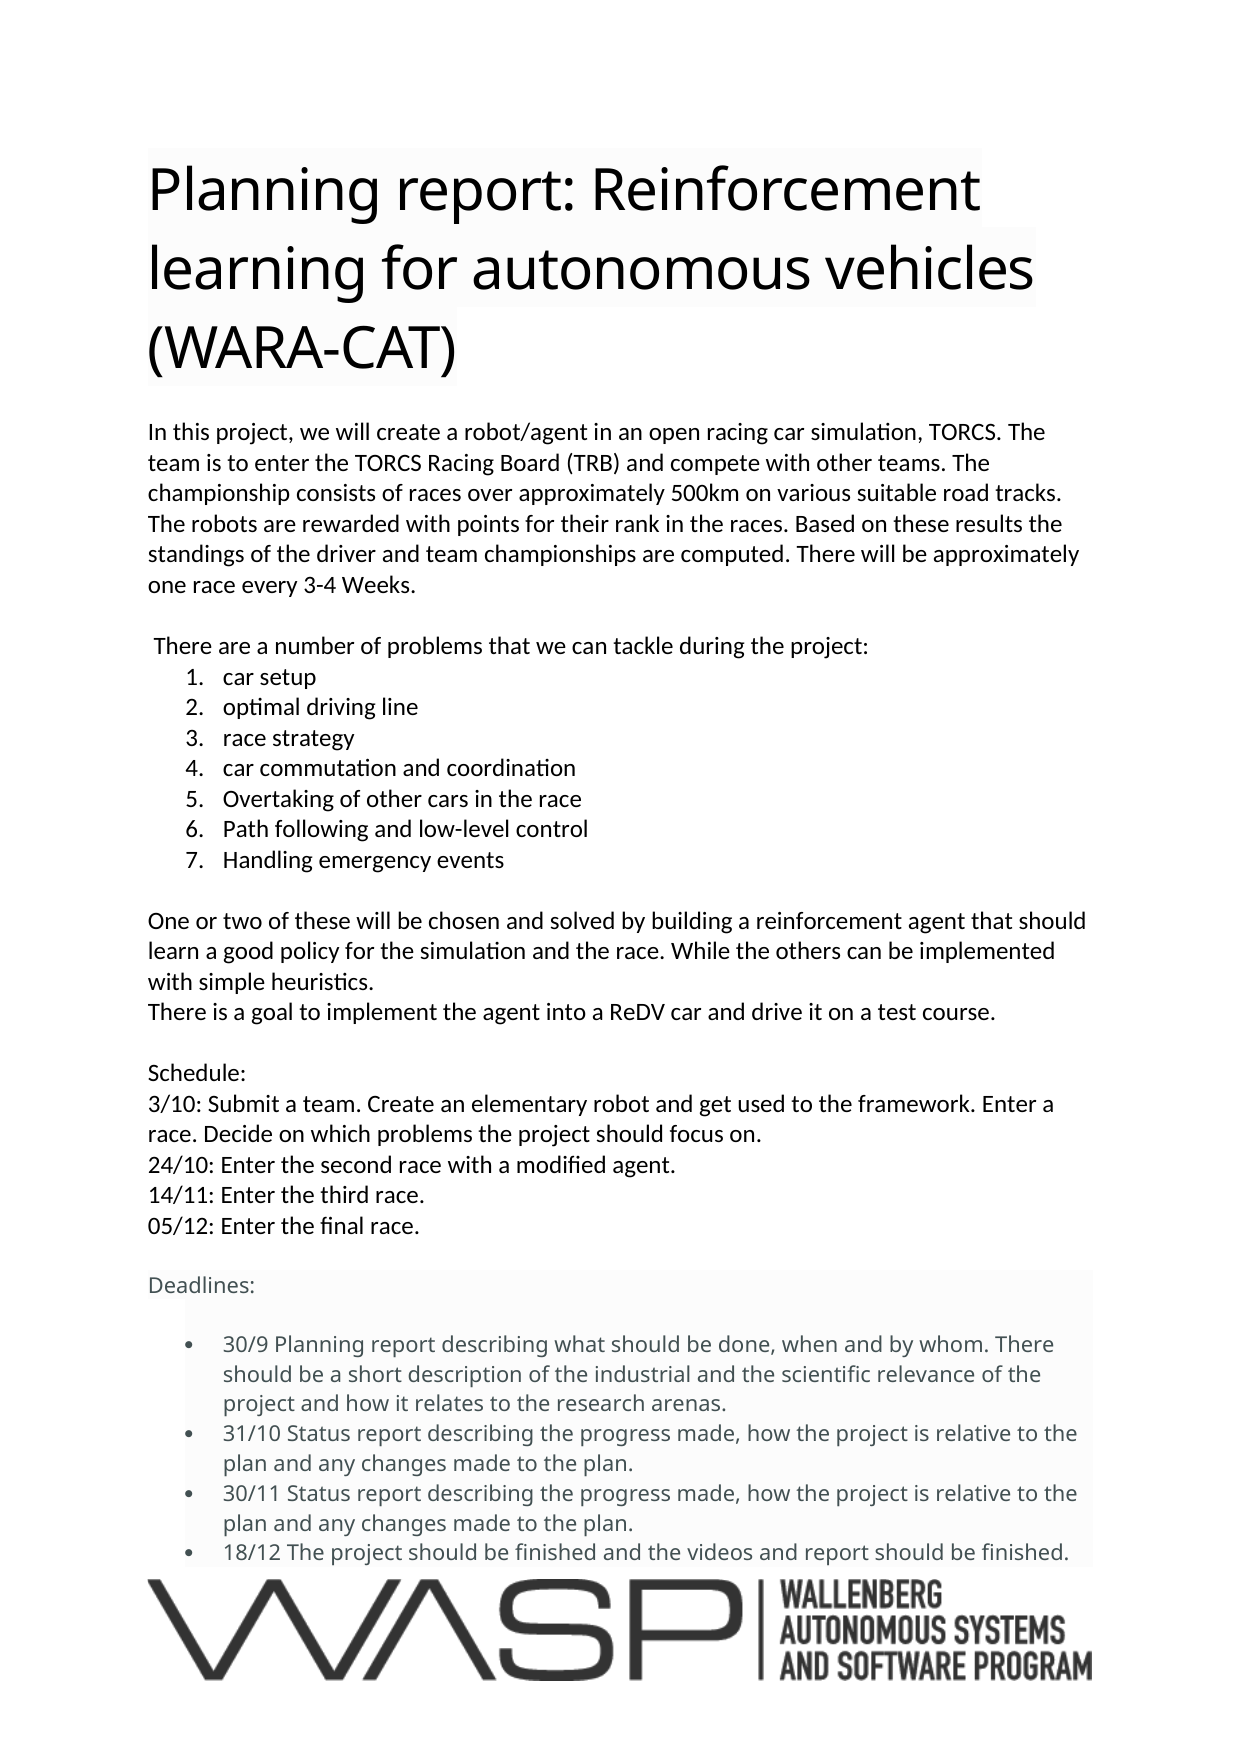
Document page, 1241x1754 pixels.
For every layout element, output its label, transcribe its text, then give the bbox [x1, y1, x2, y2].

text 3/10: Submit a team. Create an elementary robot and get used to the framework. Enter a race. Decide on which problems the project should focus on. [148, 1088, 1093, 1149]
text 24/10: Enter the second race with a modified agent. [148, 1149, 1093, 1179]
text One or two of these will be chosen and solved by building a reinforcement agent that should learn a good policy for the simulation and the race. While the others can be implemented with simple heuristics. [148, 905, 1093, 996]
text There is a goal to implement the agent into a ReDV car and drive it on a test course. [148, 996, 1093, 1027]
list optimal driving line [185, 691, 1093, 722]
list race strategy [185, 722, 1093, 752]
text Deadlines: [148, 1270, 1093, 1299]
list 31/10 Status report describing the progress made, how the project is relative to the plan and any changes made to the plan. [185, 1418, 1093, 1478]
list car setup [185, 661, 1093, 691]
list 30/11 Status report describing the progress made, how the project is relative to the plan and any changes made to the plan. [185, 1478, 1093, 1537]
list Path following and low-level control [185, 813, 1093, 844]
list car commutation and coordination [185, 752, 1093, 783]
text In this project, we will create a robot/agent in an open racing car simulation, TORCS. The team is to enter the TORCS Racing Board (TRB) and compete with other teams. The championship consists of races over approximately 500km on various suitable road tracks. The robots are rewarded with points for their rank in the races. Based on these results the standings of the driver and team championships are computed. There will be approximately one race every 3-4 Weeks. [148, 417, 1093, 600]
picture [147, 1579, 1092, 1681]
list Handling emergency events [185, 844, 1093, 874]
list 18/12 The project should be finished and the videos and report should be finished. [185, 1537, 1093, 1567]
text There are a number of problems that we can tackle during the project: [148, 630, 1093, 661]
list Overtaking of other cars in the race [185, 783, 1093, 813]
text Schedule: [148, 1057, 1093, 1088]
text 14/11: Enter the third race. [148, 1179, 1093, 1210]
list 30/9 Planning report describing what should be done, when and by whom. There should be a short description of the industrial and the scientific relevance of the project and how it relates to the research arenas. [185, 1329, 1093, 1418]
text 05/12: Enter the final race. [148, 1210, 1093, 1241]
title Planning report: Reinforcement learning for autonomous vehicles (WARA-CAT) [457, 148, 1093, 386]
